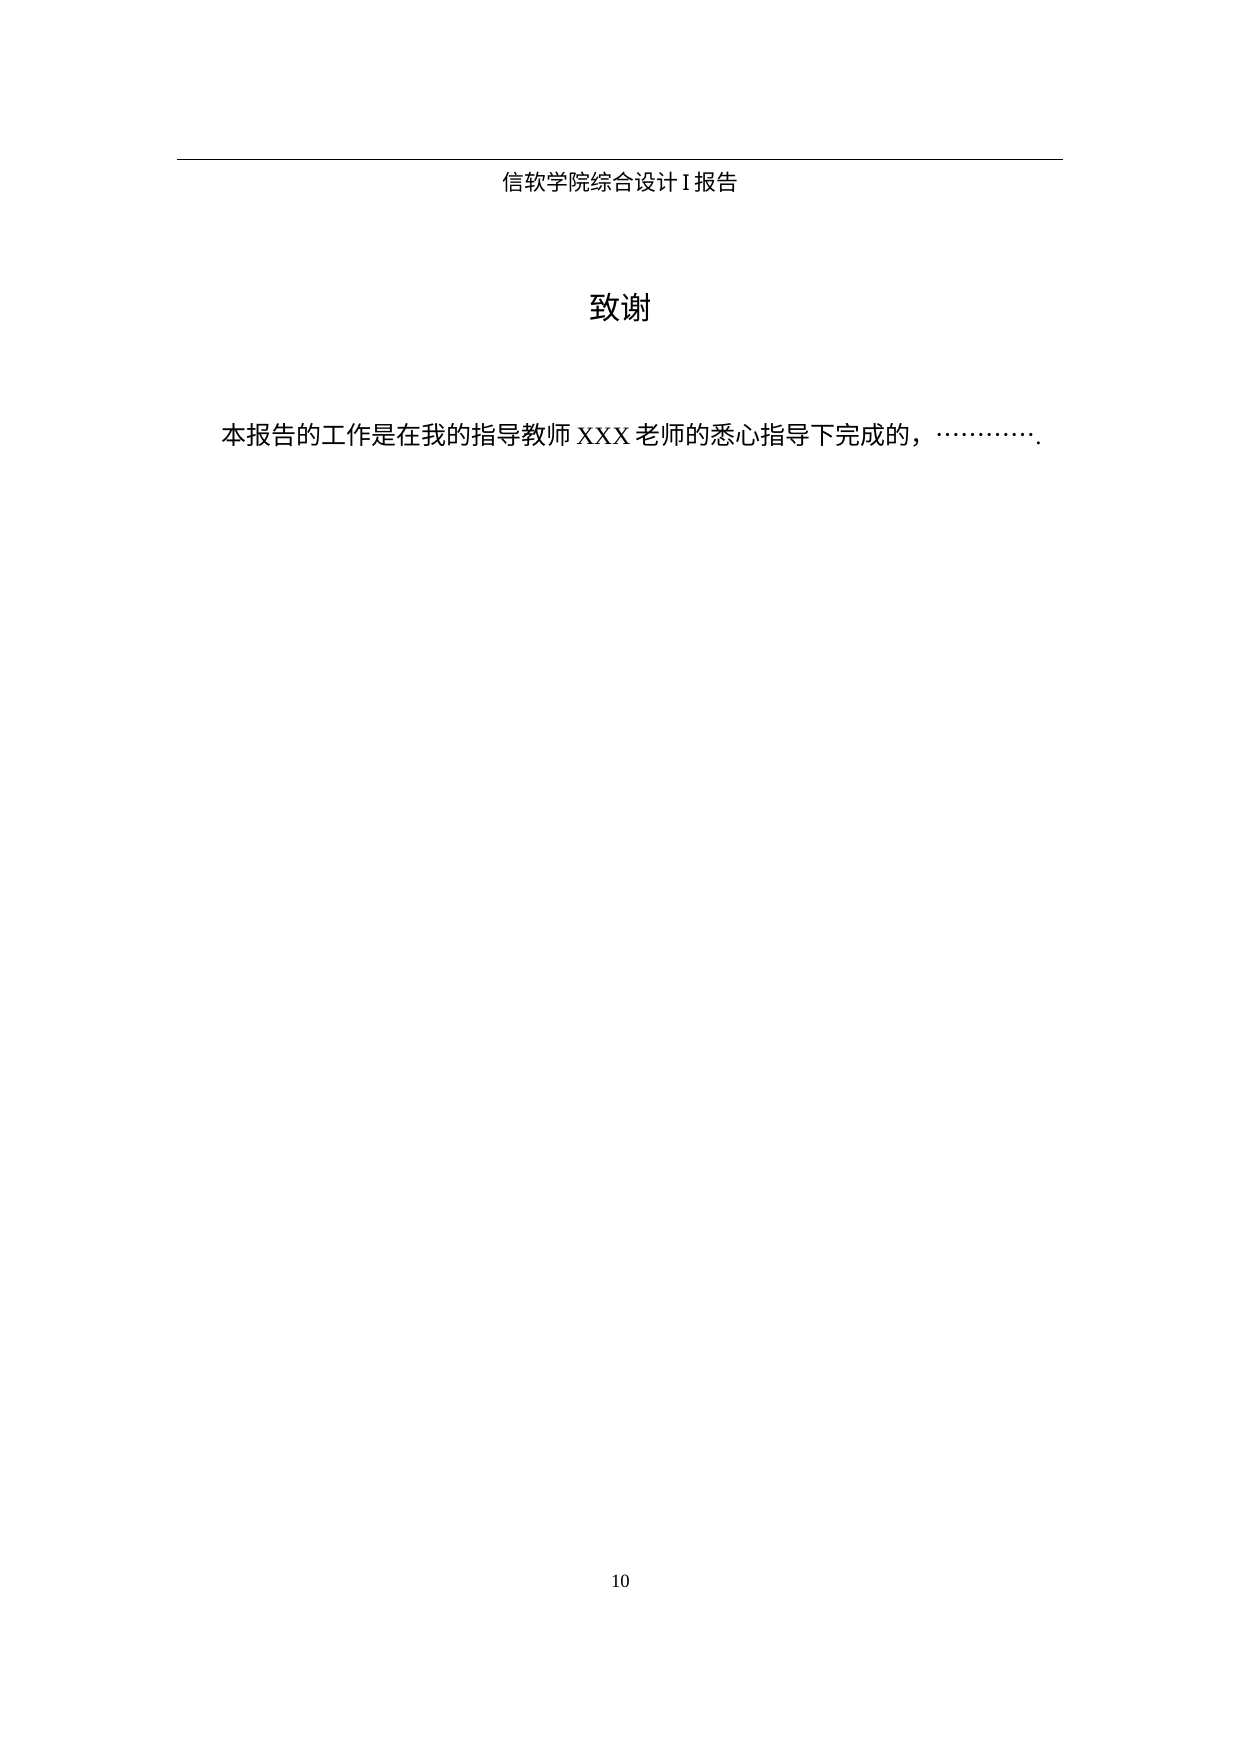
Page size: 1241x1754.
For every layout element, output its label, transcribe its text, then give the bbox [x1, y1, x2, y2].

subtitle 致谢 [177, 273, 1063, 338]
text 本报告的工作是在我的指导教师XXX老师的悉心指导下完成的，…………. [177, 401, 1063, 466]
